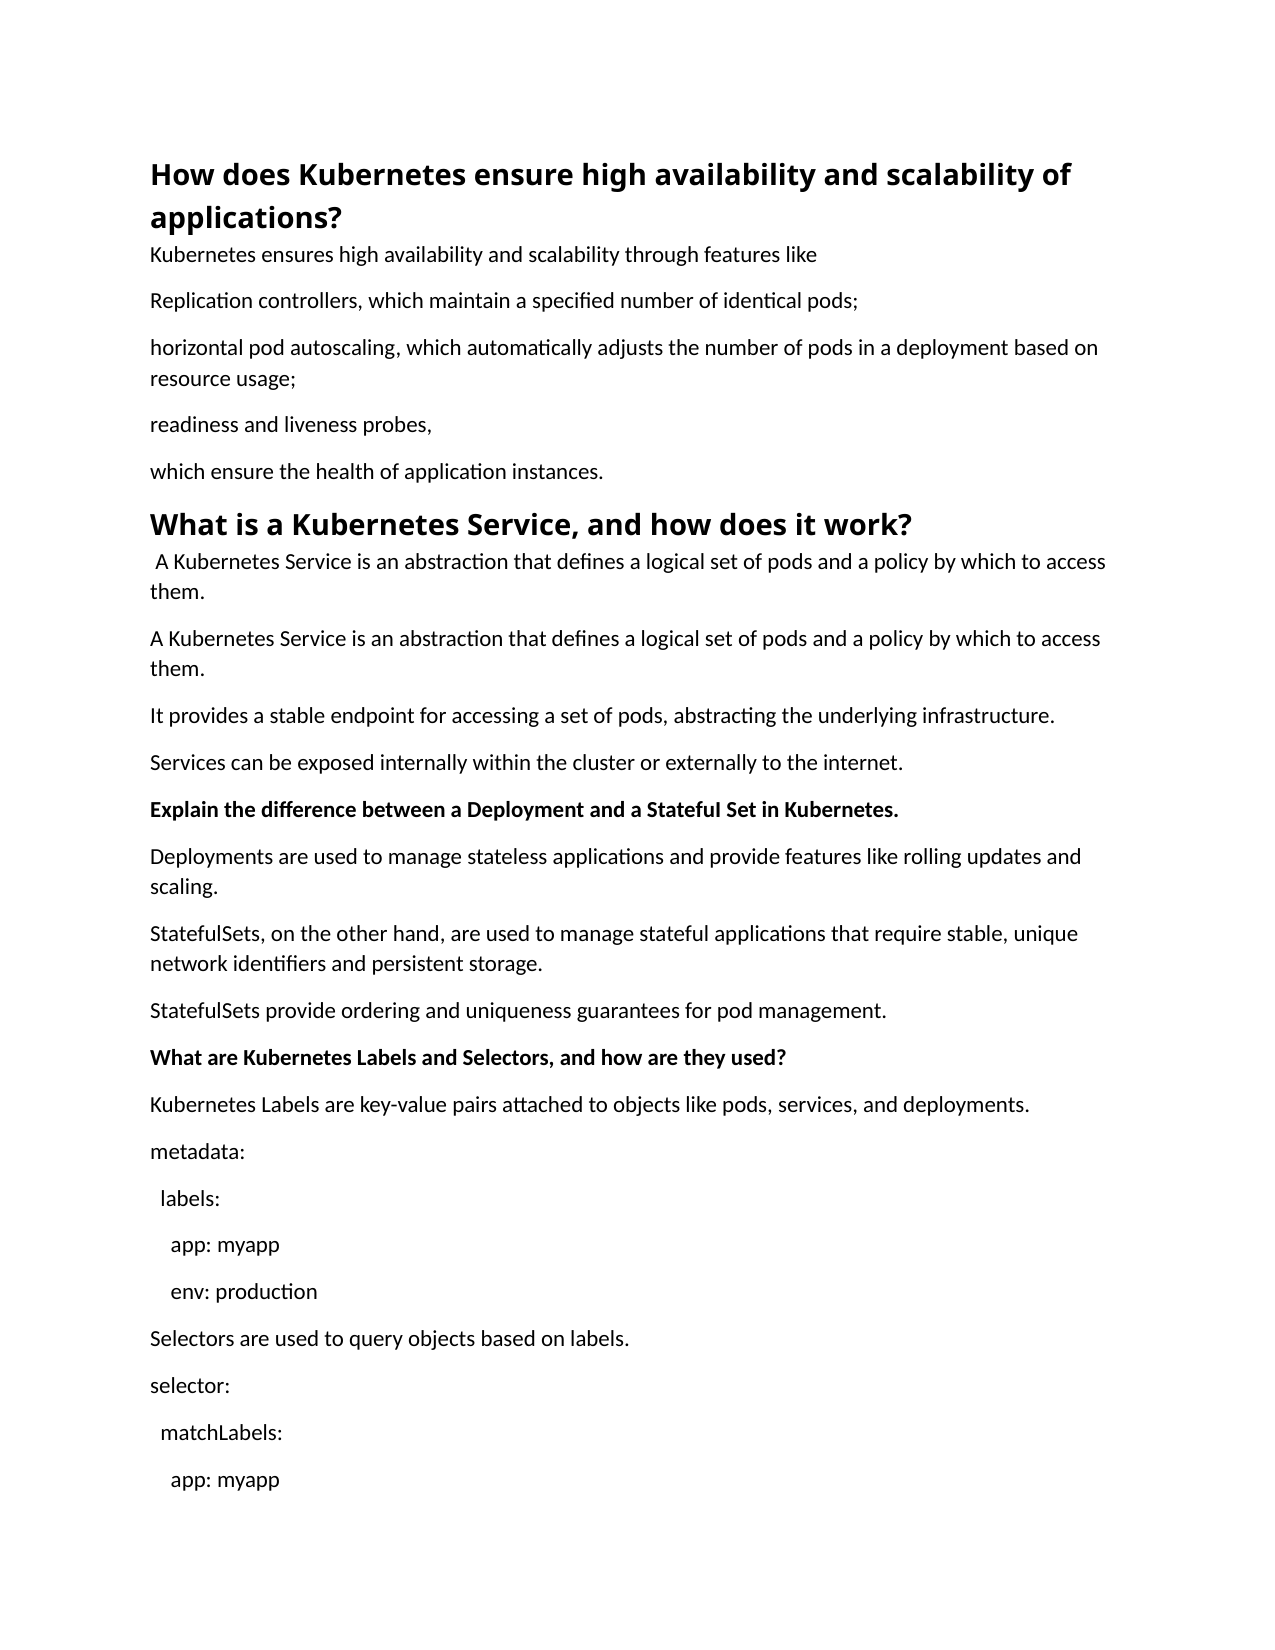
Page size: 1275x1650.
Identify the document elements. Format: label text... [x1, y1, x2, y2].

text A Kubernetes Service is an abstraction that defines a logical set of pods and a policy by which to access them. [150, 547, 1125, 605]
text env: production [150, 1277, 1125, 1305]
text metadata: [150, 1137, 1125, 1165]
text horizontal pod autoscaling, which automatically adjusts the number of pods in a deployment based on resource usage; [150, 333, 1125, 392]
text readiness and liveness probes, [150, 411, 1125, 439]
text Replication controllers, which maintain a specified number of identical pods; [150, 287, 1125, 315]
text Services can be exposed internally within the cluster or externally to the internet. [150, 748, 1125, 776]
text app: myapp [150, 1465, 1125, 1493]
text A Kubernetes Service is an abstraction that defines a logical set of pods and a policy by which to access them. [150, 624, 1125, 682]
text Kubernetes Labels are key-value pairs attached to objects like pods, services, and deployments. [150, 1090, 1125, 1118]
subtitle What is a Kubernetes Service, and how does it work? [150, 504, 1125, 544]
text selector: [150, 1371, 1125, 1399]
text Explain the difference between a Deployment and a StatefuI Set in Kubernetes. [150, 795, 1125, 823]
text It provides a stable endpoint for accessing a set of pods, abstracting the underlying infrastructure. [150, 701, 1125, 729]
text StatefulSets, on the other hand, are used to manage stateful applications that require stable, unique network identifiers and persistent storage. [150, 919, 1125, 977]
text Selectors are used to query objects based on labels. [150, 1324, 1125, 1352]
text labels: [150, 1184, 1125, 1212]
subtitle How does Kubernetes ensure high availability and scalability of applications? [150, 154, 1125, 237]
text What are Kubernetes Labels and Selectors, and how are they used? [150, 1043, 1125, 1071]
text StatefulSets provide ordering and uniqueness guarantees for pod management. [150, 996, 1125, 1024]
text Deployments are used to manage stateless applications and provide features like rolling updates and scaling. [150, 842, 1125, 900]
text app: myapp [150, 1231, 1125, 1258]
text matchLabels: [150, 1418, 1125, 1446]
text which ensure the health of application instances. [150, 457, 1125, 486]
text Kubernetes ensures high availability and scalability through features like [150, 240, 1125, 268]
